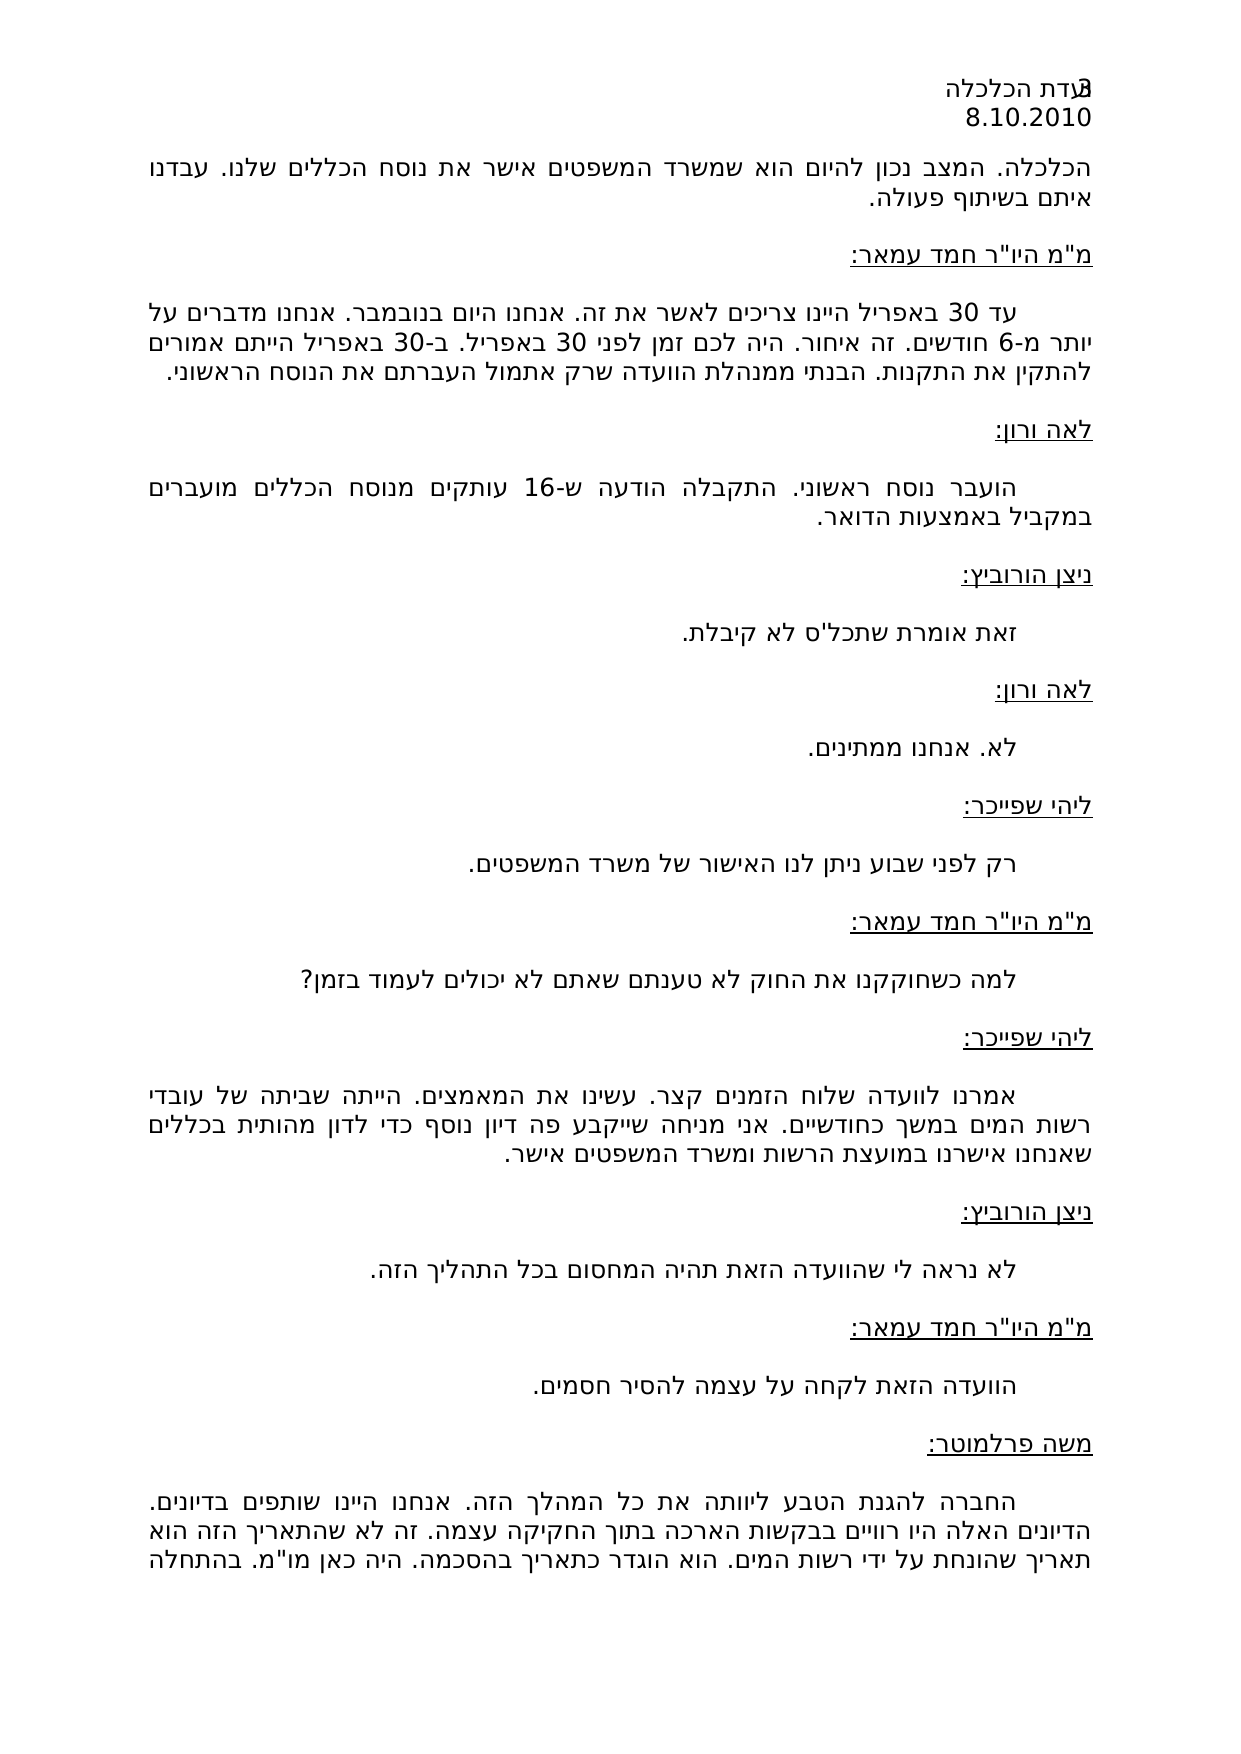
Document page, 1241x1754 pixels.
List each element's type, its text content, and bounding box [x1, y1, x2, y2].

text מ"מ היו"ר חמד עמאר: [148, 241, 1092, 270]
text ליהי שפייכר: [148, 791, 1092, 821]
text רק לפני שבוע ניתן לנו האישור של משרד המשפטים. [148, 849, 1092, 878]
text הוועדה הזאת לקחה על עצמה להסיר חסמים. [148, 1371, 1092, 1400]
text מ"מ היו"ר חמד עמאר: [148, 1313, 1092, 1342]
text לא. אנחנו ממתינים. [148, 733, 1092, 763]
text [148, 1487, 1092, 1574]
text עד 30 באפריל היינו צריכים לאשר את זה. אנחנו היום בנובמבר. אנחנו מדברים על יותר מ-6 חודשים. זה איחור. היה לכם זמן לפני 30 באפריל. ב-30 באפריל הייתם אמורים להתקין את התקנות. הבנתי ממנהלת הוועדה שרק אתמול העברתם את הנוסח הראשוני. [148, 298, 1092, 386]
text ליהי שפייכר: [148, 1023, 1092, 1052]
text משה פרלמוטר: [148, 1429, 1092, 1458]
text אמרנו לוועדה שלוח הזמנים קצר. עשינו את המאמצים. הייתה שביתה של עובדי רשות המים במשך כחודשיים. אני מניחה שייקבע פה דיון נוסף כדי לדון מהותית בכללים שאנחנו אישרנו במועצת הרשות ומשרד המשפטים אישר. [148, 1081, 1092, 1168]
text ניצן הורוביץ: [148, 560, 1092, 589]
text זאת אומרת שתכל'ס לא קיבלת. [148, 618, 1092, 647]
text לאה ורון: [148, 676, 1092, 705]
text לאה ורון: [148, 415, 1092, 444]
text למה כשחוקקנו את החוק לא טענתם שאתם לא יכולים לעמוד בזמן? [148, 965, 1092, 994]
text מ"מ היו"ר חמד עמאר: [148, 907, 1092, 936]
text הועבר נוסח ראשוני. התקבלה הודעה ש-16 עותקים מנוסח הכללים מועברים במקביל באמצעות הדואר. [148, 473, 1092, 531]
text לא נראה לי שהוועדה הזאת תהיה המחסום בכל התהליך הזה. [148, 1255, 1092, 1284]
text ניצן הורוביץ: [148, 1197, 1092, 1226]
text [148, 153, 1092, 212]
